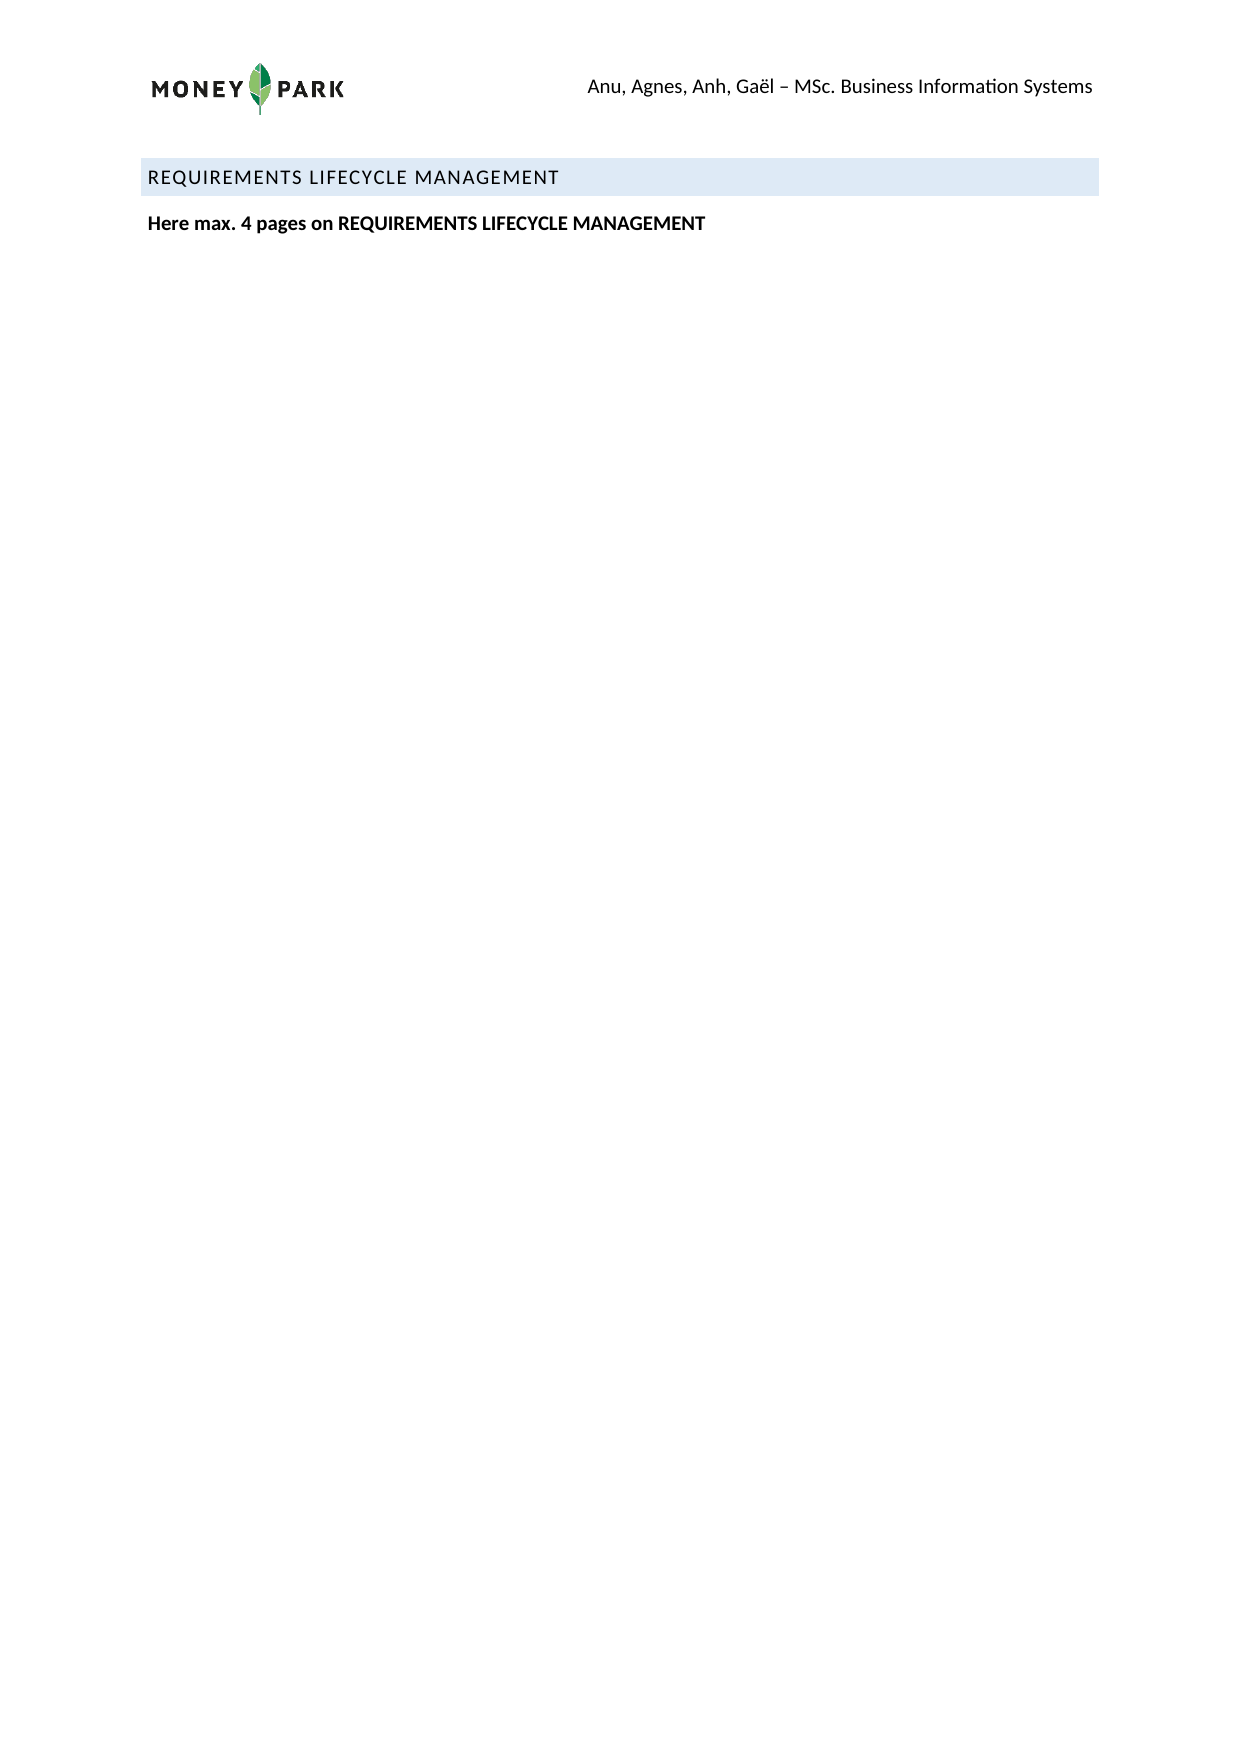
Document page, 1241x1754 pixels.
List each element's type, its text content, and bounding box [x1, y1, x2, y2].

text Here max. 4 pages on REQUIREMENTS LIFECYCLE MANAGEMENT [148, 210, 1093, 236]
subtitle requirements lifecycle management [148, 164, 1093, 190]
picture [151, 63, 344, 115]
